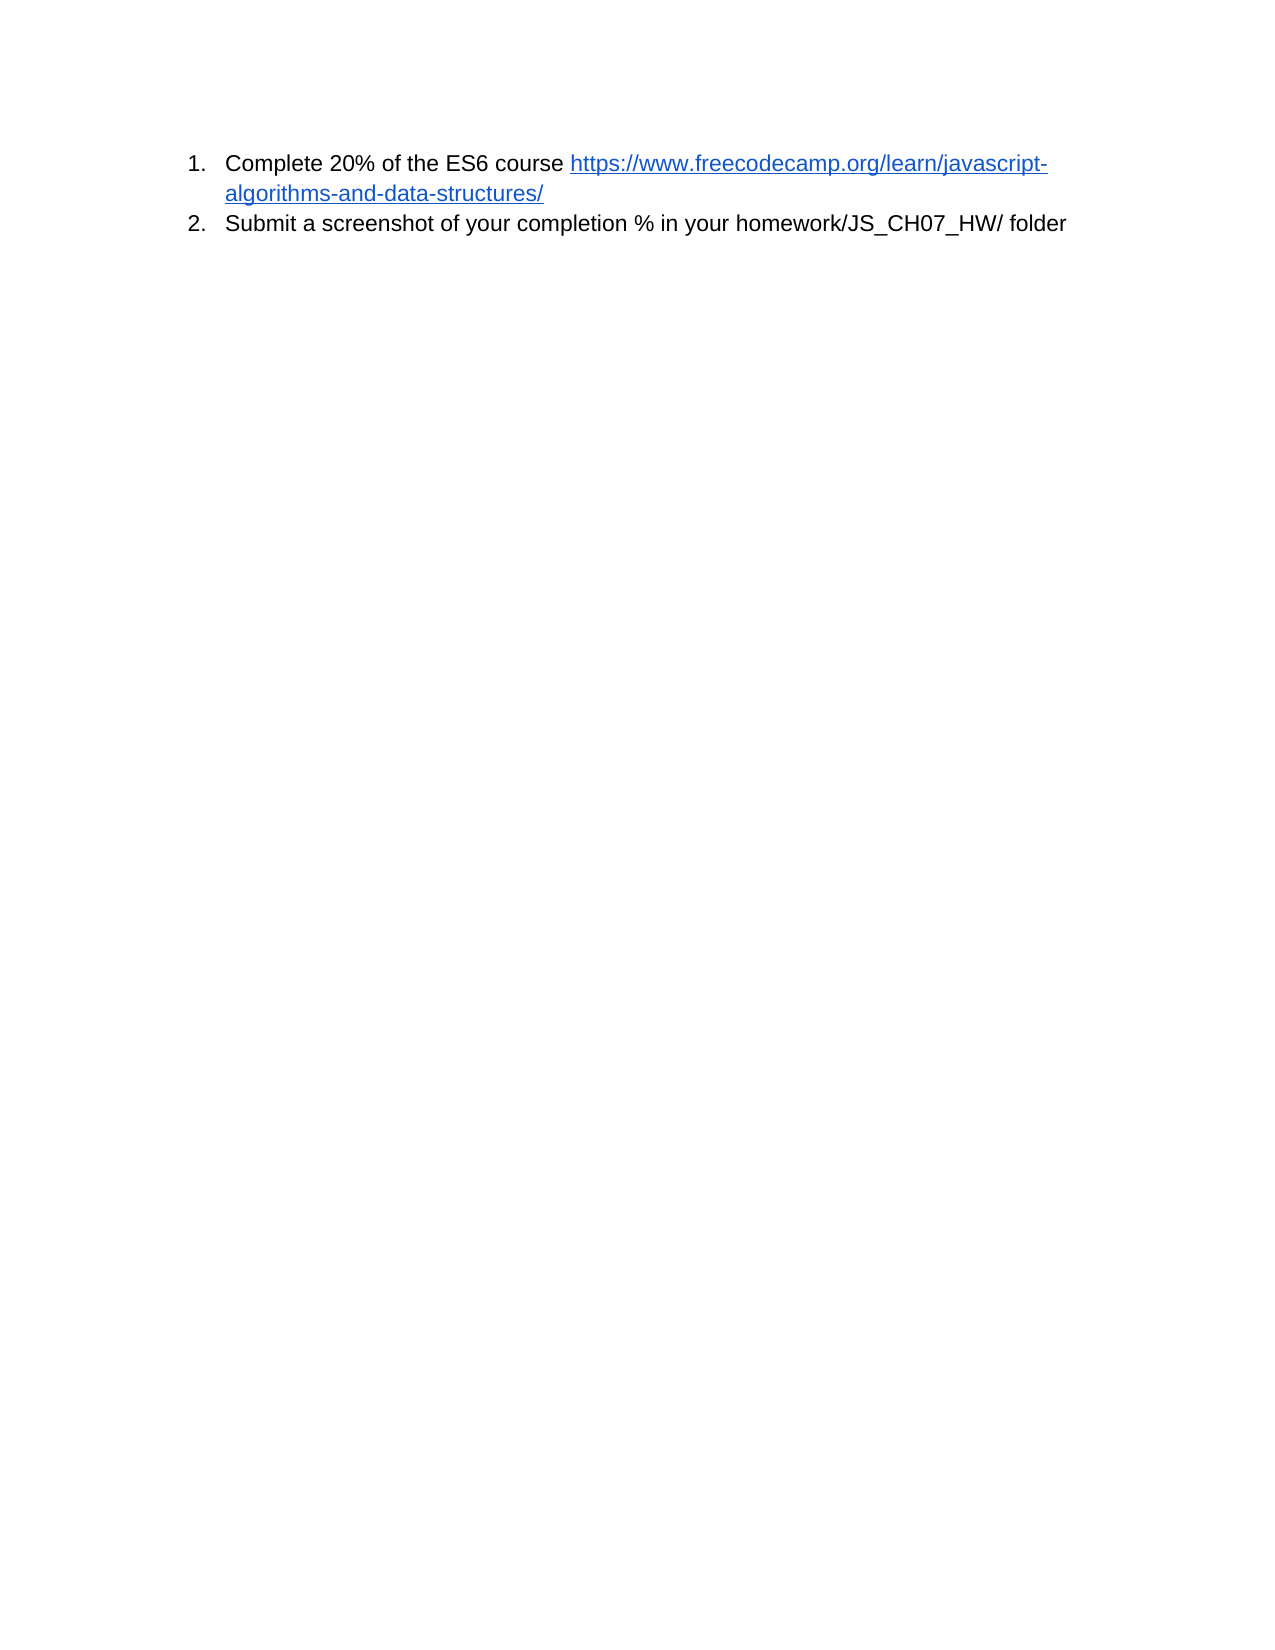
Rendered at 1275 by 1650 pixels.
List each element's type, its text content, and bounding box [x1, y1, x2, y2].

list Submit a screenshot of your completion % in your homework/JS_CH07_HW/ folder [187, 210, 1125, 237]
list Complete 20% of the ES6 course https://www.freecodecamp.org/learn/javascript-algorithms-and-data-structures/ [187, 150, 1125, 207]
